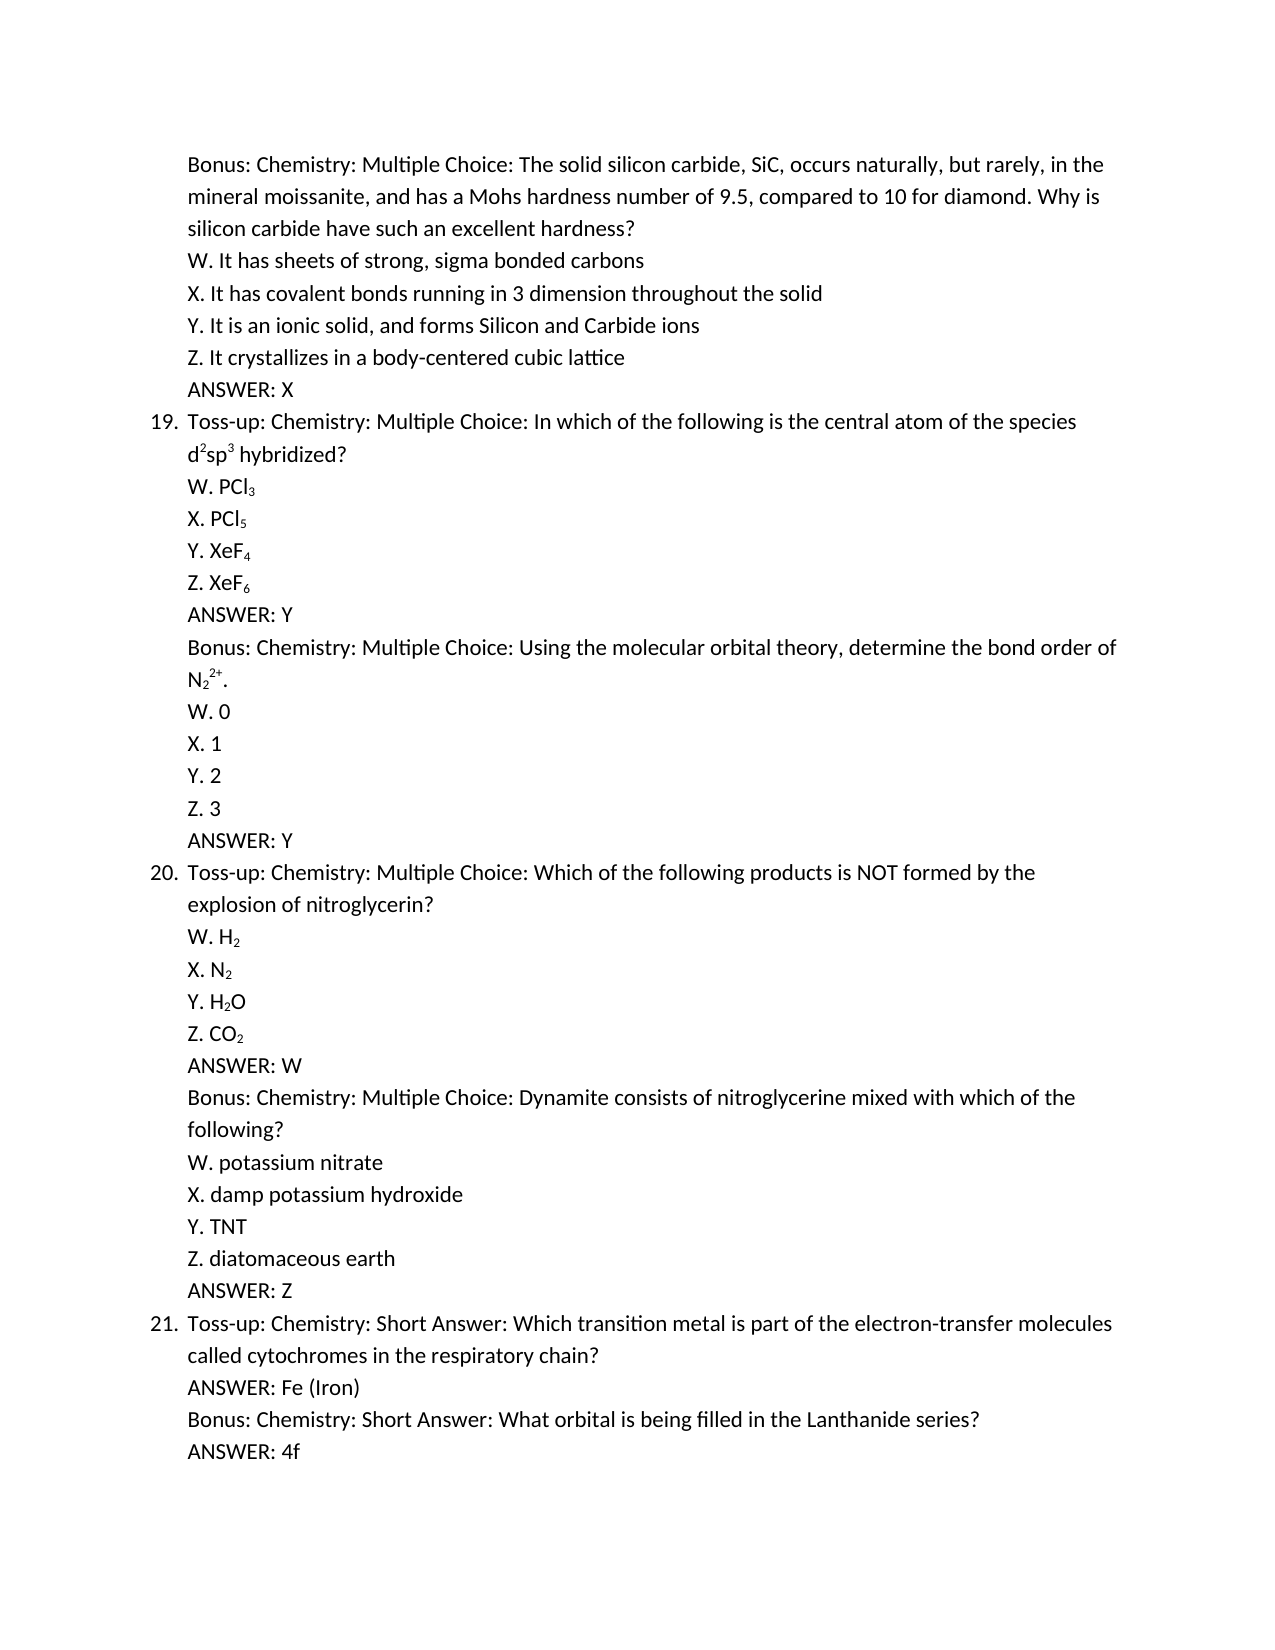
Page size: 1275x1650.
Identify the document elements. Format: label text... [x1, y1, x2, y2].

list X. 1 [187, 729, 1125, 757]
list X. N2 [187, 955, 1125, 983]
list Bonus: Chemistry: Multiple Choice: The solid silicon carbide, SiC, occurs naturally, but rarely, in the mineral moissanite, and has a Mohs hardness number of 9.5, compared to 10 for diamond. Why is silicon carbide have such an excellent hardness? [187, 150, 1125, 242]
list ANSWER: Y [187, 601, 1125, 629]
list W. 0 [187, 697, 1125, 725]
list Z. 3 [187, 794, 1125, 822]
list Y. It is an ionic solid, and forms Silicon and Carbide ions [187, 311, 1125, 339]
list ANSWER: Z [187, 1277, 1125, 1304]
list Bonus: Chemistry: Multiple Choice: Using the molecular orbital theory, determine the bond order of N22+. [187, 633, 1125, 693]
list Bonus: Chemistry: Multiple Choice: Dynamite consists of nitroglycerine mixed with which of the following? [187, 1083, 1125, 1144]
list Z. It crystallizes in a body-centered cubic lattice [187, 343, 1125, 371]
list Y. TNT [187, 1212, 1125, 1240]
list Y. H2O [187, 987, 1125, 1015]
list ANSWER: X [187, 375, 1125, 403]
list Toss-up: Chemistry: Multiple Choice: In which of the following is the central atom of the species d2sp3 hybridized? [150, 407, 1125, 468]
list Z. diatomaceous earth [187, 1244, 1125, 1272]
list Z. CO2 [187, 1019, 1125, 1047]
list Y. XeF4 [187, 536, 1125, 564]
list W. PCl3 [187, 472, 1125, 500]
list Toss-up: Chemistry: Short Answer: Which transition metal is part of the electron-transfer molecules called cytochromes in the respiratory chain? [150, 1309, 1125, 1369]
list W. It has sheets of strong, sigma bonded carbons [187, 247, 1125, 274]
list X. PCl5 [187, 504, 1125, 532]
list X. It has covalent bonds running in 3 dimension throughout the solid [187, 279, 1125, 307]
list W. H2 [187, 922, 1125, 951]
list X. damp potassium hydroxide [187, 1180, 1125, 1208]
list ANSWER: 4f [187, 1437, 1125, 1466]
list Toss-up: Chemistry: Multiple Choice: Which of the following products is NOT formed by the explosion of nitroglycerin? [150, 858, 1125, 918]
list Bonus: Chemistry: Short Answer: What orbital is being filled in the Lanthanide series? [187, 1405, 1125, 1433]
list Y. 2 [187, 762, 1125, 789]
list Z. XeF6 [187, 568, 1125, 596]
list ANSWER: W [187, 1051, 1125, 1079]
list W. potassium nitrate [187, 1148, 1125, 1176]
list ANSWER: Fe (Iron) [187, 1373, 1125, 1401]
list ANSWER: Y [187, 826, 1125, 854]
